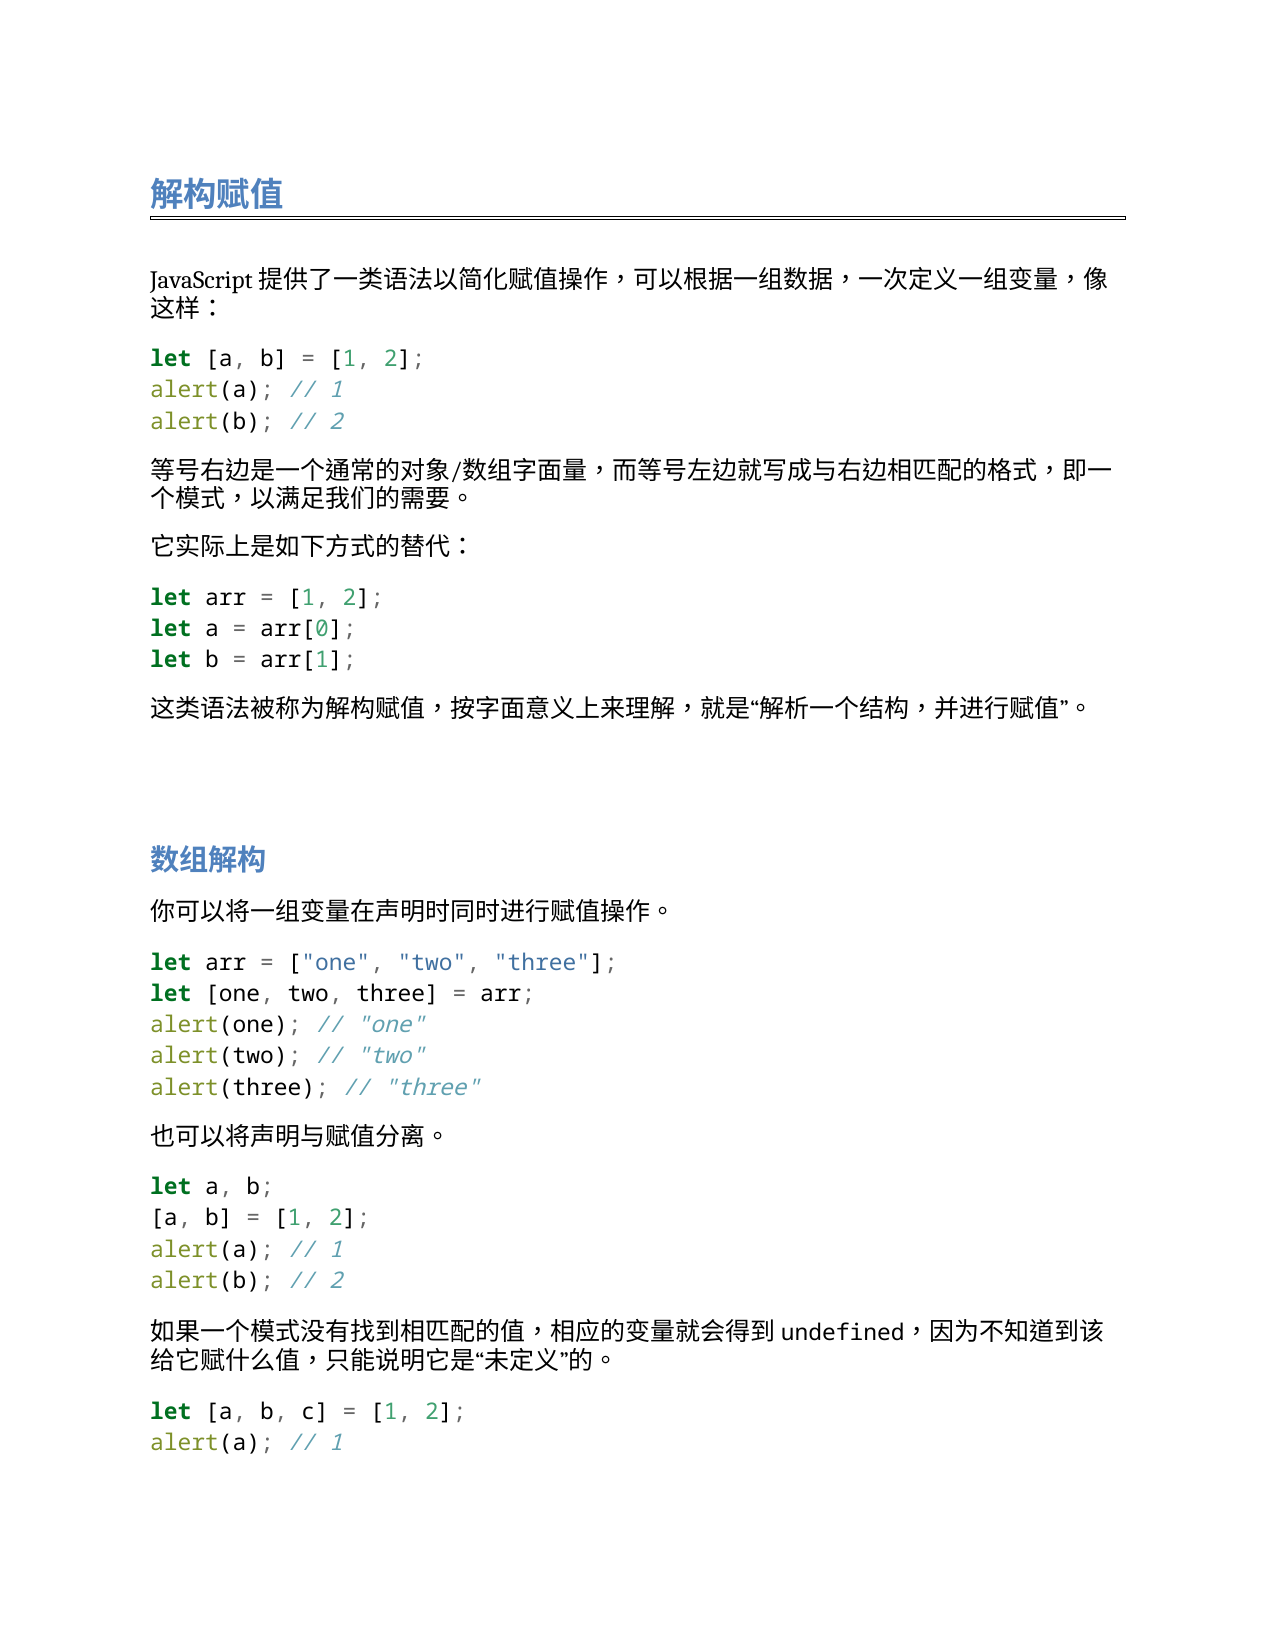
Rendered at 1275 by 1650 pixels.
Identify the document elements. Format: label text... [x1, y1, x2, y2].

text let [a, b] = [1, 2]; alert(a); // 1 alert(b); // 2 [150, 342, 1125, 436]
text let arr = [1, 2]; let a = arr[0]; let b = arr[1]; [150, 580, 1125, 674]
text 等号右边是一个通常的对象/数组字面量，而等号左边就写成与右边相匹配的格式，即一个模式，以满足我们的需要。 [150, 457, 1125, 514]
text 这类语法被称为解构赋值，按字面意义上来理解，就是“解析一个结构，并进行赋值”。 [150, 695, 1125, 724]
text 如果一个模式没有找到相匹配的值，相应的变量就会得到 undefined，因为不知道到该给它赋什么值，只能说明它是“未定义”的。 [150, 1316, 1125, 1376]
text JavaScript 提供了一类语法以简化赋值操作，可以根据一组数据，一次定义一组变量，像这样： [150, 266, 1125, 323]
text let a, b; [a, b] = [1, 2]; alert(a); // 1 alert(b); // 2 [150, 1170, 1125, 1295]
text let arr = ["one", "two", "three"]; let [one, two, three] = arr; alert(one); // "one" alert(two); // "two" alert(three); // "three" [150, 946, 1125, 1102]
text 它实际上是如下方式的替代： [150, 533, 1125, 562]
subtitle 解构赋值 [150, 171, 1125, 216]
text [150, 1395, 1125, 1457]
subtitle 数组解构 [150, 839, 1125, 879]
text 你可以将一组变量在声明时同时进行赋值操作。 [150, 898, 1125, 927]
text 也可以将声明与赋值分离。 [150, 1123, 1125, 1151]
